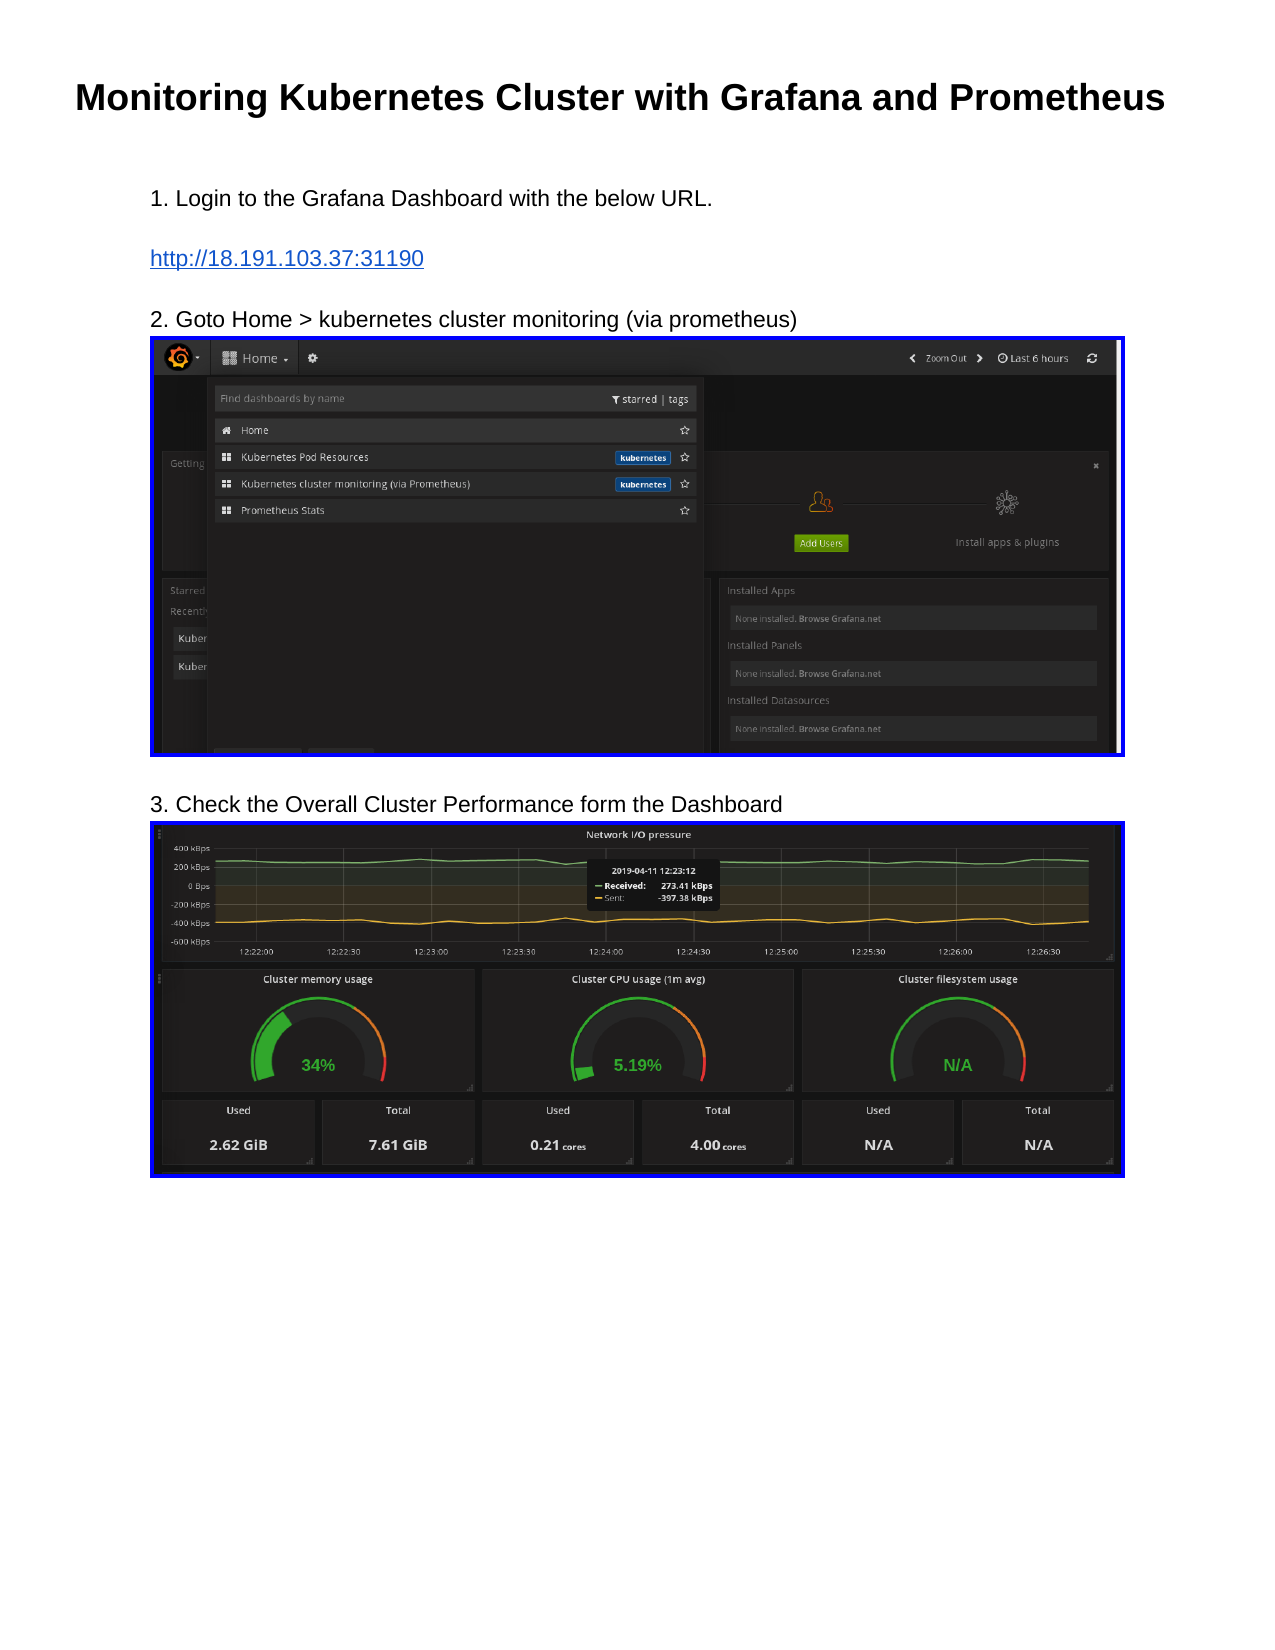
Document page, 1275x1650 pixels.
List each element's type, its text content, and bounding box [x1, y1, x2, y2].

picture [154, 825, 1121, 1174]
text 1. Login to the Grafana Dashboard with the below URL. [150, 185, 1125, 211]
picture [154, 340, 1121, 753]
text 3. Check the Overall Cluster Performance form the Dashboard [150, 791, 1125, 817]
text 2. Goto Home > kubernetes cluster monitoring (via prometheus) [150, 306, 1125, 332]
text http://18.191.103.37:31190 [150, 245, 1125, 272]
